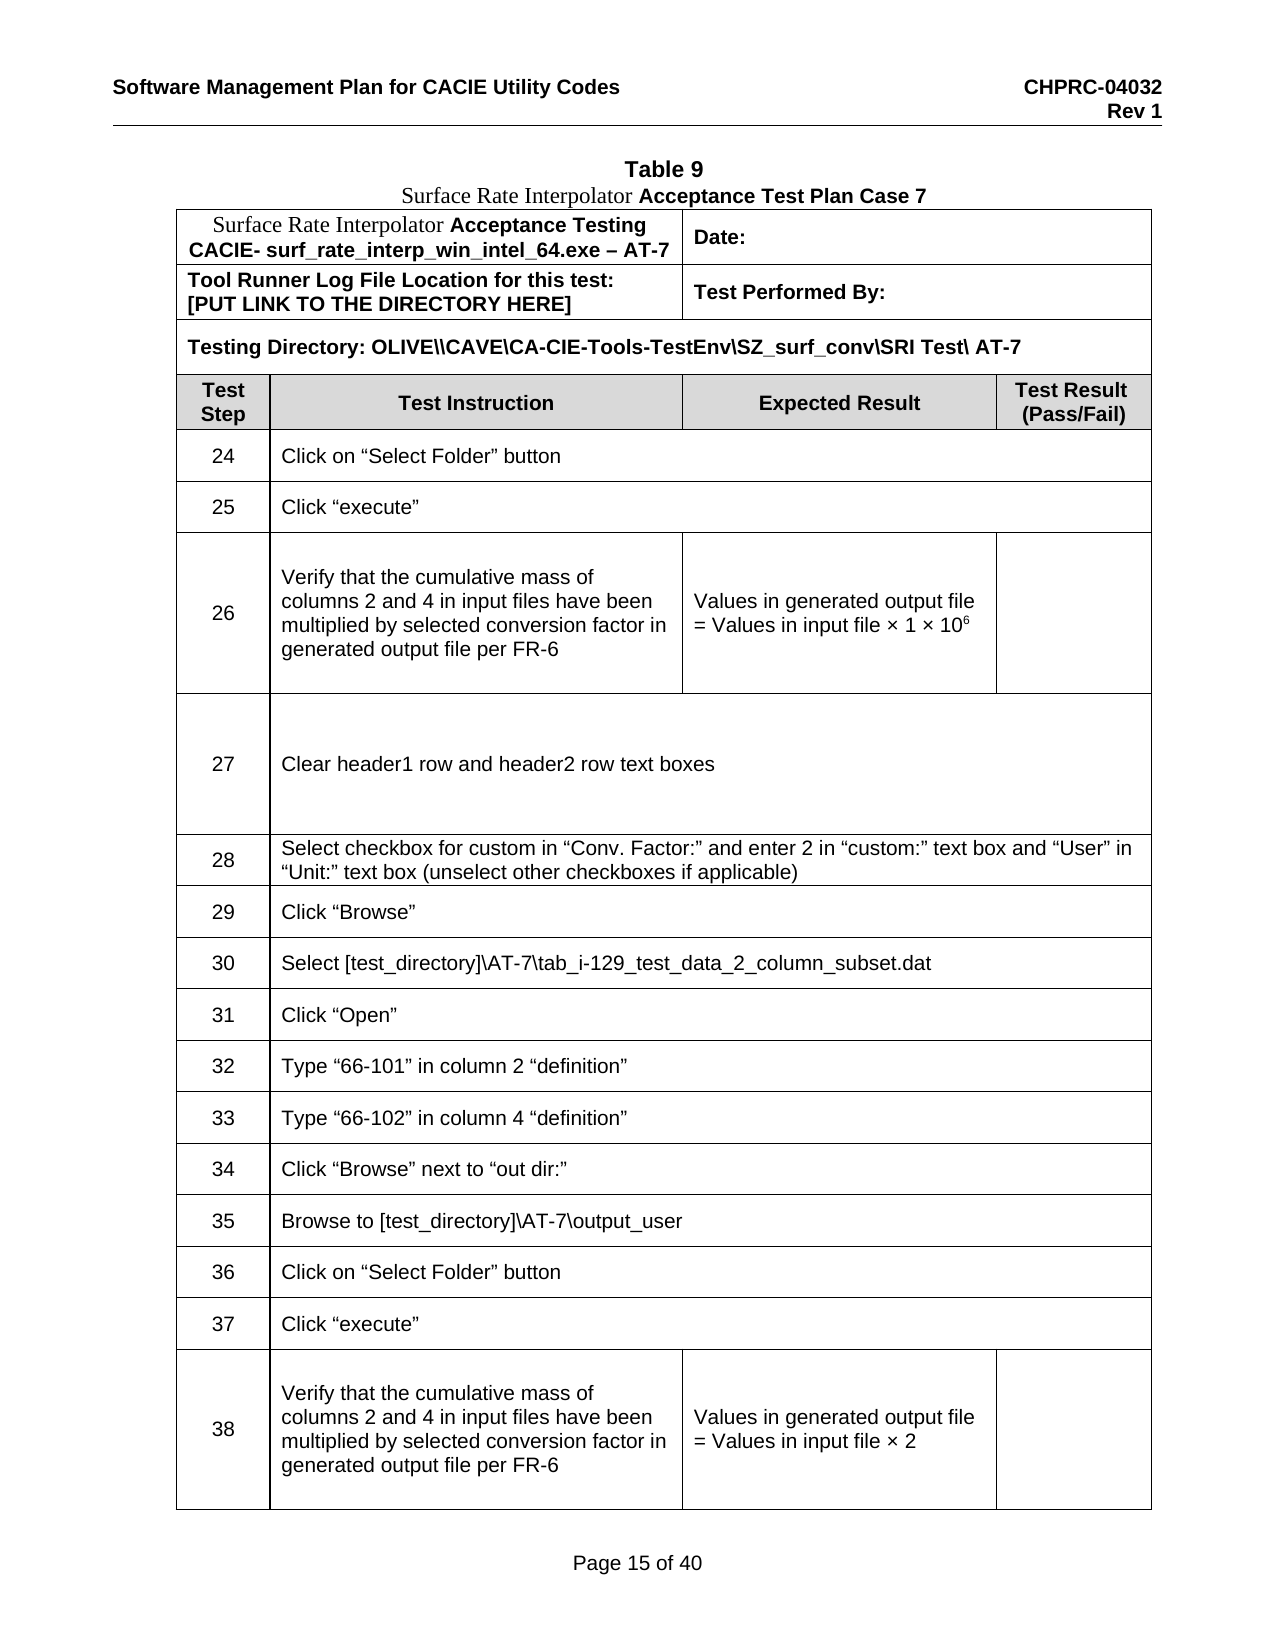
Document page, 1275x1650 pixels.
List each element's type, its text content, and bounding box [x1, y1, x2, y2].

table_cell Select [test_directory]\AT-7\tab_i-129_test_data_2_column_subset.dat [271, 938, 1151, 988]
table_cell 25 [177, 482, 269, 532]
table_cell Test Step [177, 375, 269, 429]
table_cell Values in generated output file = Values in input file × 1 × 106 [683, 533, 996, 692]
table_cell Verify that the cumulative mass of columns 2 and 4 in input files have been multiplied by selected conversion factor in generated output file per FR-6 [271, 1350, 682, 1509]
table_cell Acceptance Testing CACIE- surf_rate_interp_win_intel_64.exe – AT-7 [177, 210, 682, 264]
table_cell Test Instruction [271, 375, 682, 429]
table_header Table 9 Acceptance Test Plan Case 7 [176, 156, 1151, 208]
table_cell Tool Runner Log File Location for this test: [PUT LINK TO THE DIRECTORY HERE] [177, 265, 682, 319]
table_cell Click on “Select Folder” button [271, 1247, 1151, 1297]
table_cell Click “execute” [271, 1298, 1151, 1348]
table_cell 32 [177, 1041, 269, 1091]
table_cell 24 [177, 430, 269, 481]
table_cell Expected Result [683, 375, 996, 429]
table_cell 28 [177, 835, 269, 885]
table_cell Click on “Select Folder” button [271, 430, 1151, 481]
table_cell 30 [177, 938, 269, 988]
table_cell [997, 1350, 1151, 1509]
table_cell Test Result (Pass/Fail) [997, 375, 1151, 429]
table_cell Select checkbox for custom in “Conv. Factor:” and enter 2 in “custom:” text box and “User” in “Unit:” text box (unselect other checkboxes if applicable) [271, 835, 1151, 885]
table_cell Verify that the cumulative mass of columns 2 and 4 in input files have been multiplied by selected conversion factor in generated output file per FR-6 [271, 533, 682, 692]
table_cell Values in generated output file = Values in input file × 2 [683, 1350, 996, 1509]
table_cell Click “Open” [271, 989, 1151, 1040]
table_cell Browse to [test_directory]\AT-7\output_user [271, 1195, 1151, 1246]
table_cell 27 [177, 694, 269, 834]
table_cell Type “66-101” in column 2 “definition” [271, 1041, 1151, 1091]
table_cell 38 [177, 1350, 269, 1509]
table_cell 33 [177, 1092, 269, 1143]
table_cell 29 [177, 886, 269, 937]
table_cell 35 [177, 1195, 269, 1246]
table_cell Click “Browse” [271, 886, 1151, 937]
table_cell Testing Directory: OLIVE\\CAVE\CA-CIE-Tools-TestEnv\SZ_surf_conv\SRI Test\ AT-7 [177, 320, 1151, 374]
table_cell Clear header1 row and header2 row text boxes [271, 694, 1151, 834]
table_cell Click “execute” [271, 482, 1151, 532]
table_cell 26 [177, 533, 269, 692]
table_cell 36 [177, 1247, 269, 1297]
table_cell [997, 533, 1151, 692]
table_cell 31 [177, 989, 269, 1040]
table_cell Test Performed By: [683, 265, 1151, 319]
table_cell 34 [177, 1144, 269, 1194]
table_cell Type “66-102” in column 4 “definition” [271, 1092, 1151, 1143]
table_cell Date: [683, 210, 1151, 264]
table_cell 37 [177, 1298, 269, 1348]
table_cell Click “Browse” next to “out dir:” [271, 1144, 1151, 1194]
